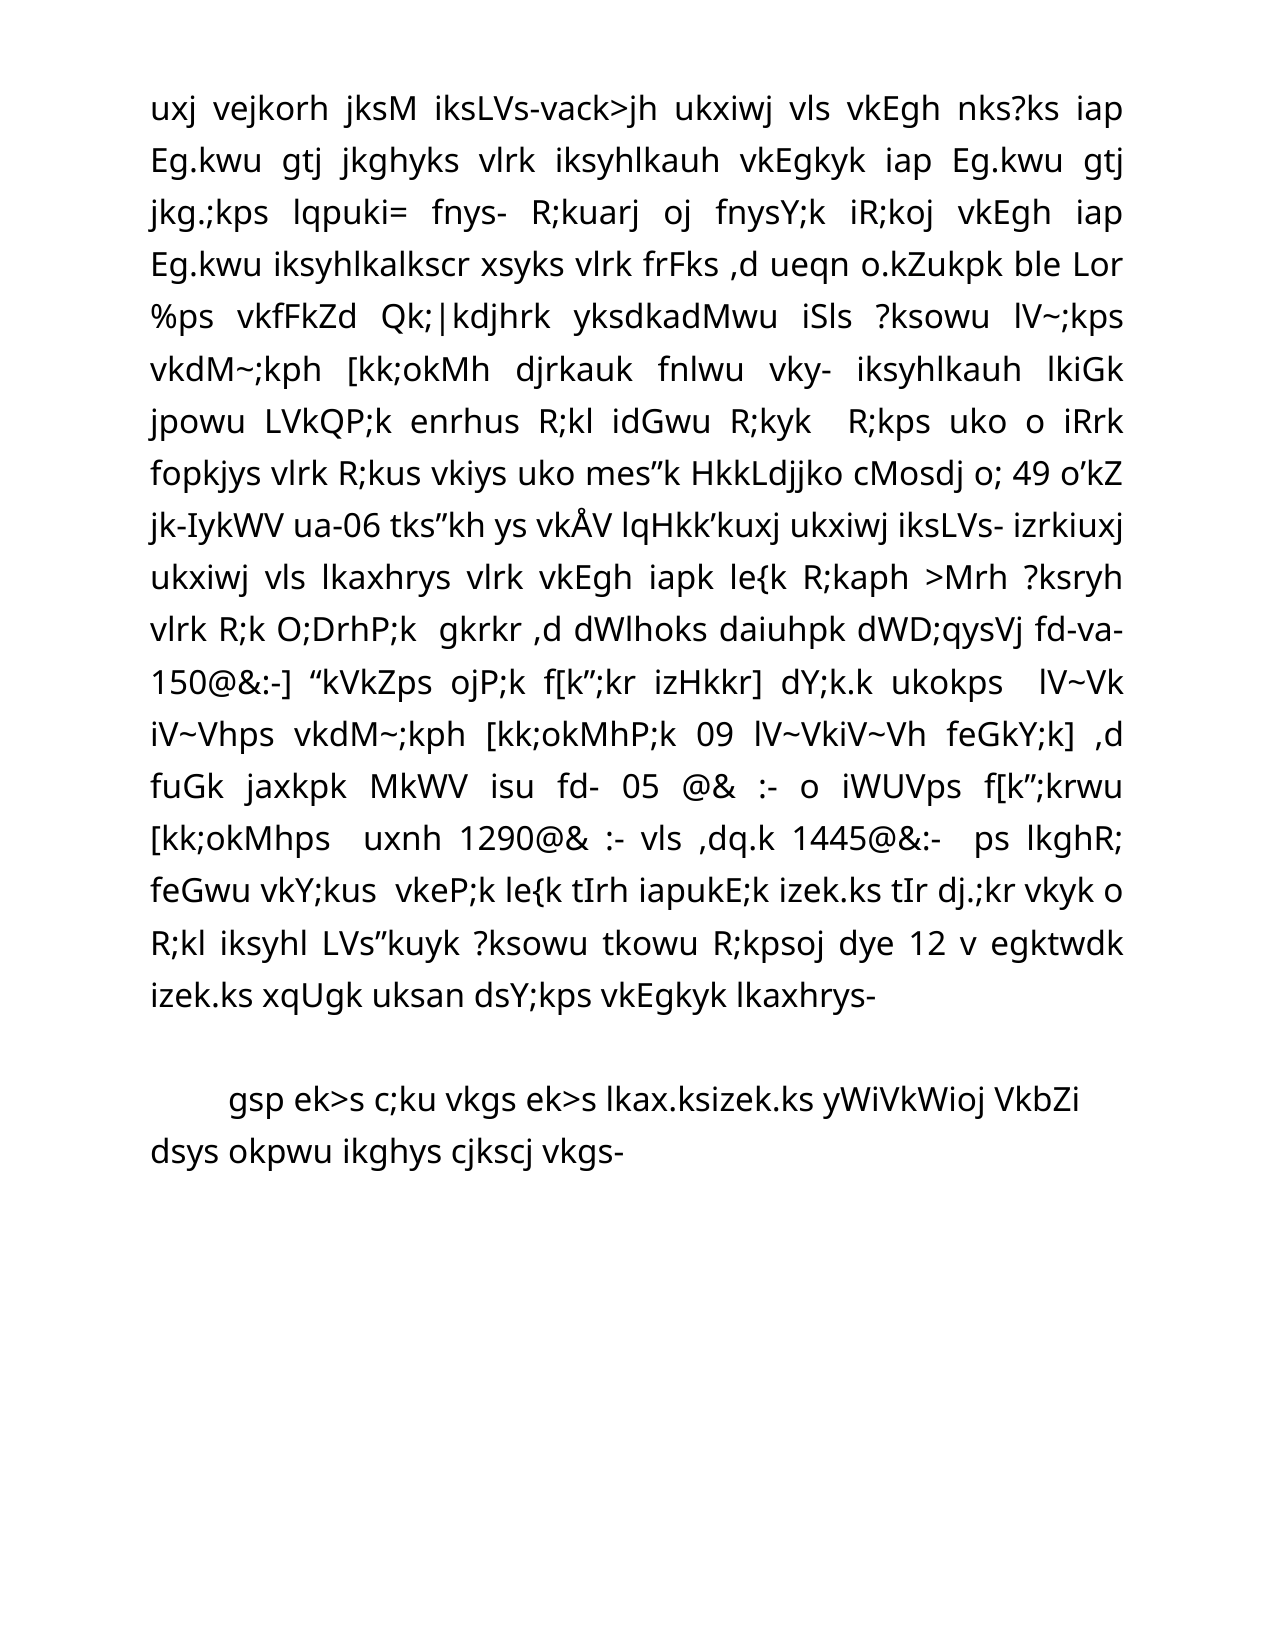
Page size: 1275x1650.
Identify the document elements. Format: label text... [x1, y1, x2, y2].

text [150, 84, 1125, 1017]
text gsp ek>s c;ku vkgs ek>s lkax.ksizek.ks yWiVkWioj VkbZi dsys okpwu ikghys cjkscj vkgs- [150, 1076, 1125, 1173]
